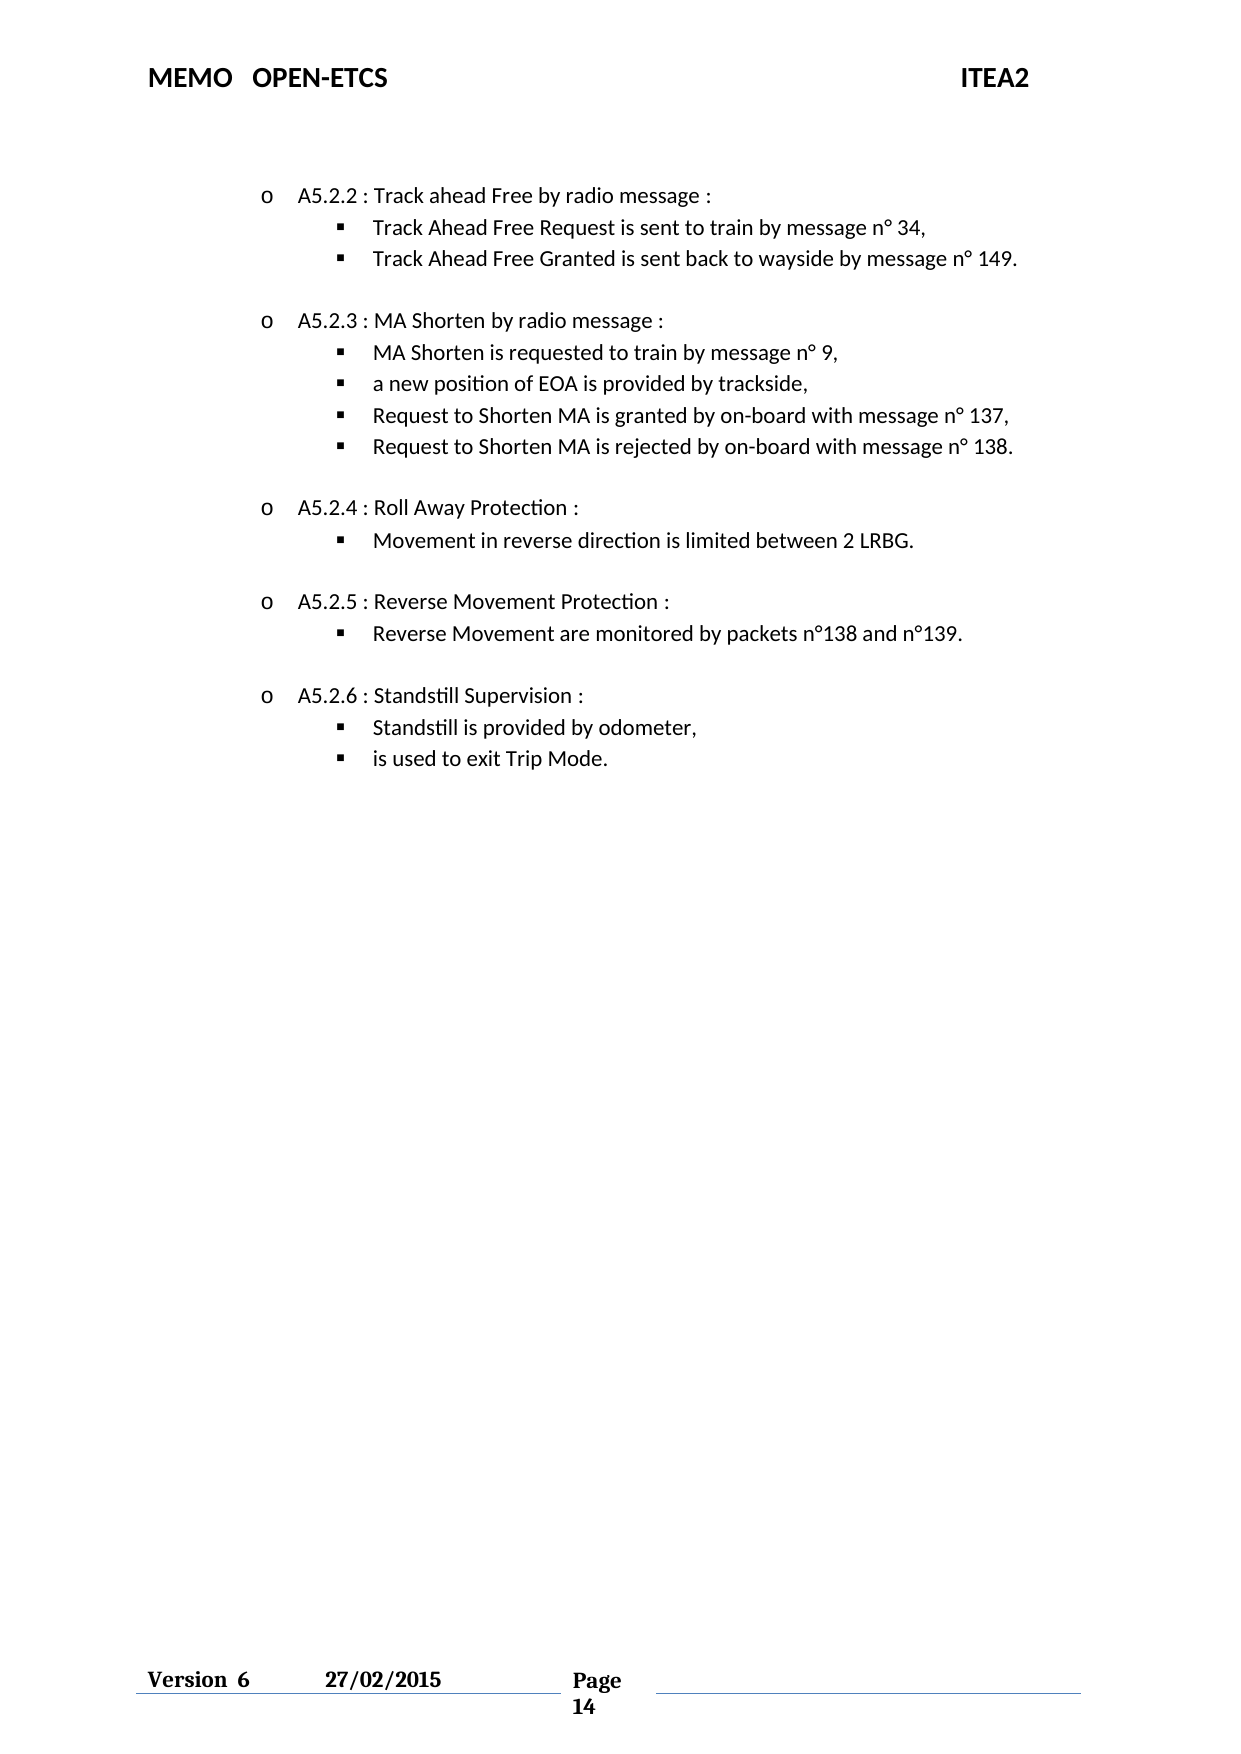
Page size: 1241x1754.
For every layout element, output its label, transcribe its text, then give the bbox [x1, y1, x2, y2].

list A5.2.2 : Track ahead Free by radio message : [260, 179, 1093, 210]
list Movement in reverse direction is limited between 2 LRBG. [335, 523, 1093, 554]
list Reverse Movement are monitored by packets n°138 and n°139. [335, 616, 1093, 648]
list MA Shorten is requested to train by message n° 9, [335, 335, 1093, 366]
list A5.2.6 : Standstill Supervision : [260, 679, 1093, 710]
list A5.2.3 : MA Shorten by radio message : [260, 304, 1093, 335]
list Request to Shorten MA is granted by on-board with message n° 137, [335, 398, 1093, 429]
list Standstill is provided by odometer, [335, 710, 1093, 741]
list Track Ahead Free Request is sent to train by message n° 34, [335, 210, 1093, 241]
list is used to exit Trip Mode. [335, 741, 1093, 773]
list a new position of EOA is provided by trackside, [335, 366, 1093, 398]
list A5.2.4 : Roll Away Protection : [260, 491, 1093, 523]
list Track Ahead Free Granted is sent back to wayside by message n° 149. [335, 241, 1093, 273]
list Request to Shorten MA is rejected by on-board with message n° 138. [335, 429, 1093, 460]
list A5.2.5 : Reverse Movement Protection : [260, 585, 1093, 616]
